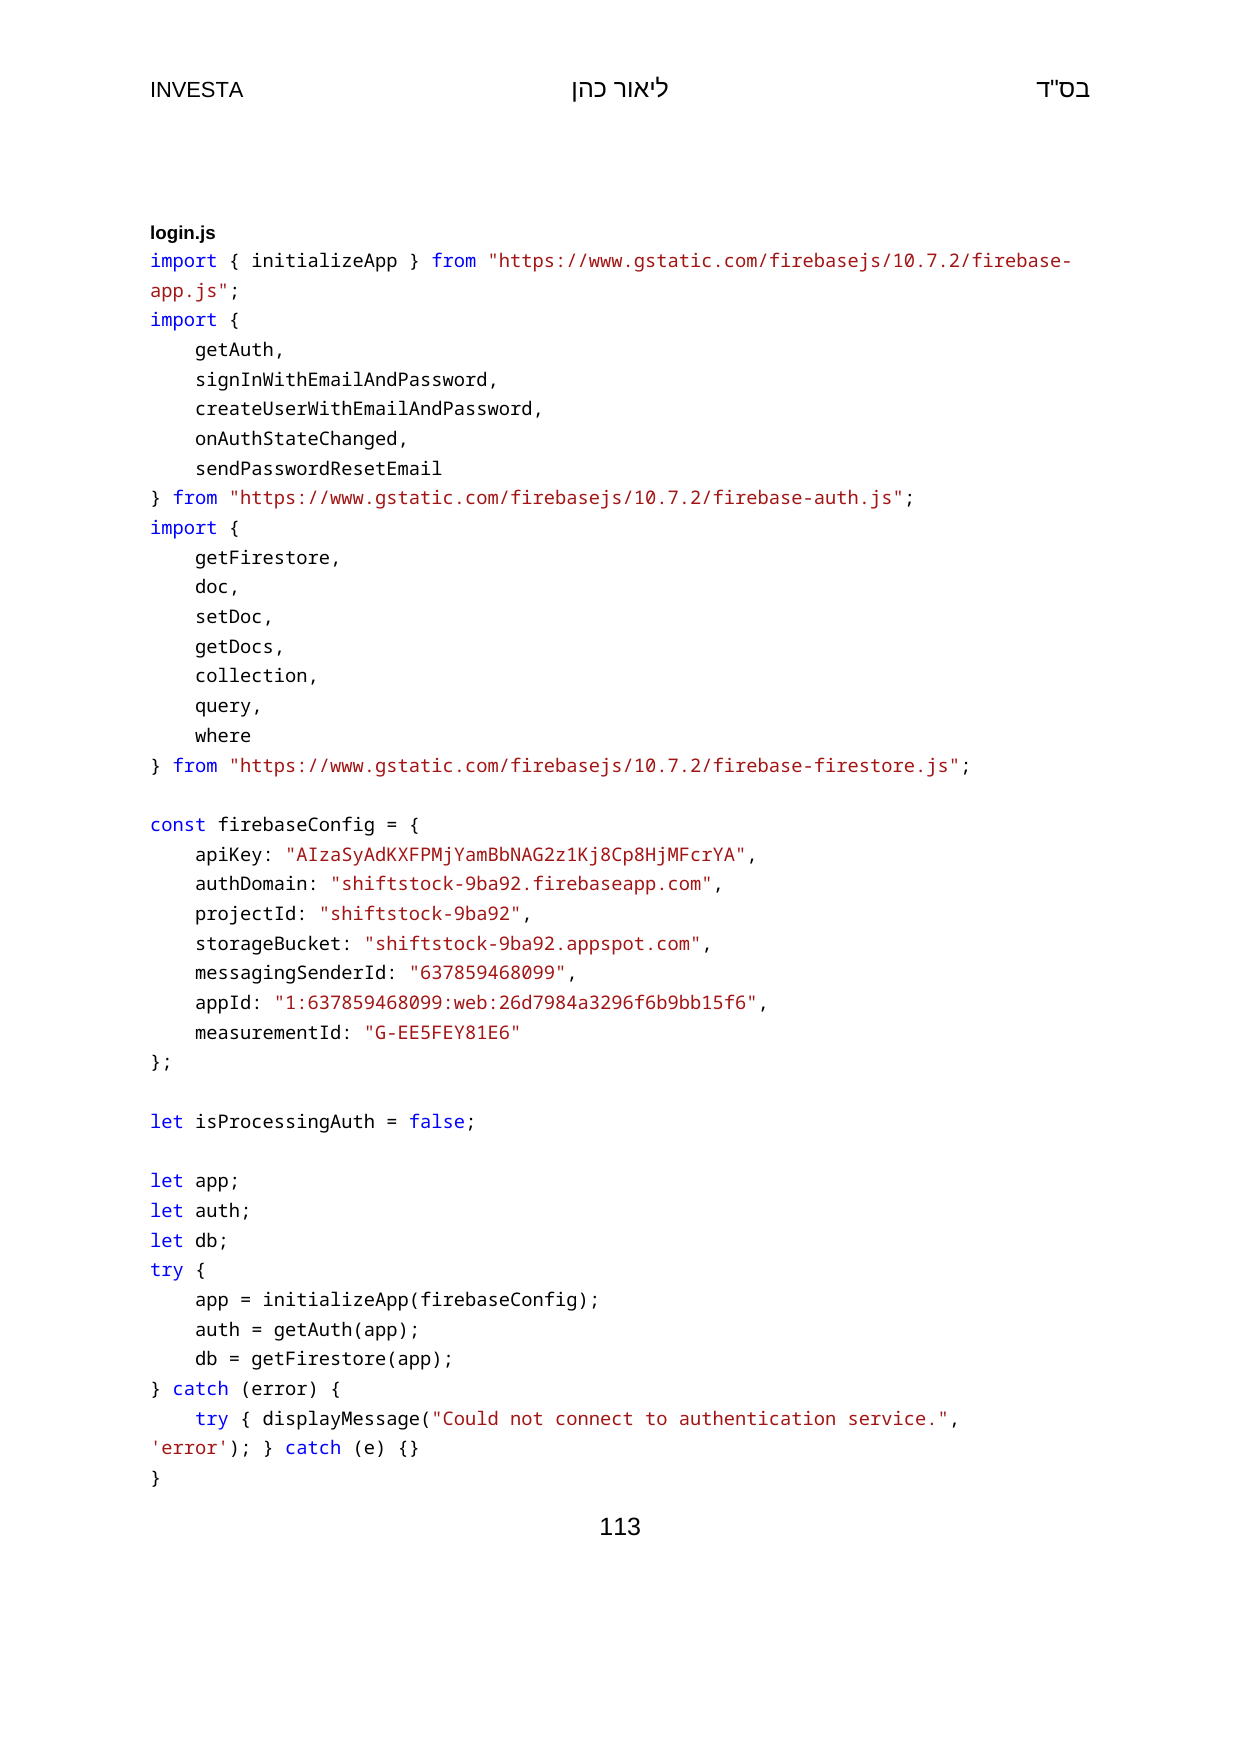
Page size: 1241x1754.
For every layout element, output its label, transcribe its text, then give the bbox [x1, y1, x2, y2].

text import { initializeApp } from "https://www.gstatic.com/firebasejs/10.7.2/firebase-app.js"; [150, 243, 1090, 302]
text try { [150, 1252, 1090, 1282]
text } [150, 1460, 1090, 1490]
text import { [150, 510, 1090, 540]
text where [150, 718, 1090, 748]
text setDoc, [150, 599, 1090, 629]
text getFirestore, [150, 540, 1090, 569]
text createUserWithEmailAndPassword, [150, 391, 1090, 421]
text projectId: "shiftstock-9ba92", [150, 896, 1090, 926]
text } from "https://www.gstatic.com/firebasejs/10.7.2/firebase-firestore.js"; [150, 748, 1090, 777]
text collection, [150, 659, 1090, 688]
text sendPasswordResetEmail [150, 451, 1090, 481]
text doc, [150, 569, 1090, 599]
text let app; [150, 1163, 1090, 1193]
text }; [150, 1044, 1090, 1074]
text messagingSenderId: "637859468099", [150, 956, 1090, 985]
text query, [150, 688, 1090, 718]
text import { [150, 302, 1090, 332]
text } catch (error) { [150, 1371, 1090, 1401]
text signInWithEmailAndPassword, [150, 362, 1090, 391]
text let isProcessingAuth = false; [150, 1104, 1090, 1134]
text } from "https://www.gstatic.com/firebasejs/10.7.2/firebase-auth.js"; [150, 481, 1090, 510]
text measurementId: "G-EE5FEY81E6" [150, 1015, 1090, 1044]
text apiKey: "AIzaSyAdKXFPMjYamBbNAG2z1Kj8Cp8HjMFcrYA", [150, 837, 1090, 866]
text db = getFirestore(app); [150, 1341, 1090, 1371]
text const firebaseConfig = { [150, 807, 1090, 837]
text storageBucket: "shiftstock-9ba92.appspot.com", [150, 926, 1090, 956]
text appId: "1:637859468099:web:26d7984a3296f6b9bb15f6", [150, 985, 1090, 1015]
text onAuthStateChanged, [150, 421, 1090, 451]
text try { displayMessage("Could not connect to authentication service.", 'error'); } catch (e) {} [150, 1401, 1090, 1460]
text let auth; [150, 1193, 1090, 1223]
text getDocs, [150, 629, 1090, 659]
subtitle login.js [150, 221, 1090, 243]
text getAuth, [150, 332, 1090, 362]
text authDomain: "shiftstock-9ba92.firebaseapp.com", [150, 866, 1090, 896]
text auth = getAuth(app); [150, 1312, 1090, 1341]
text let db; [150, 1223, 1090, 1252]
text app = initializeApp(firebaseConfig); [150, 1282, 1090, 1312]
